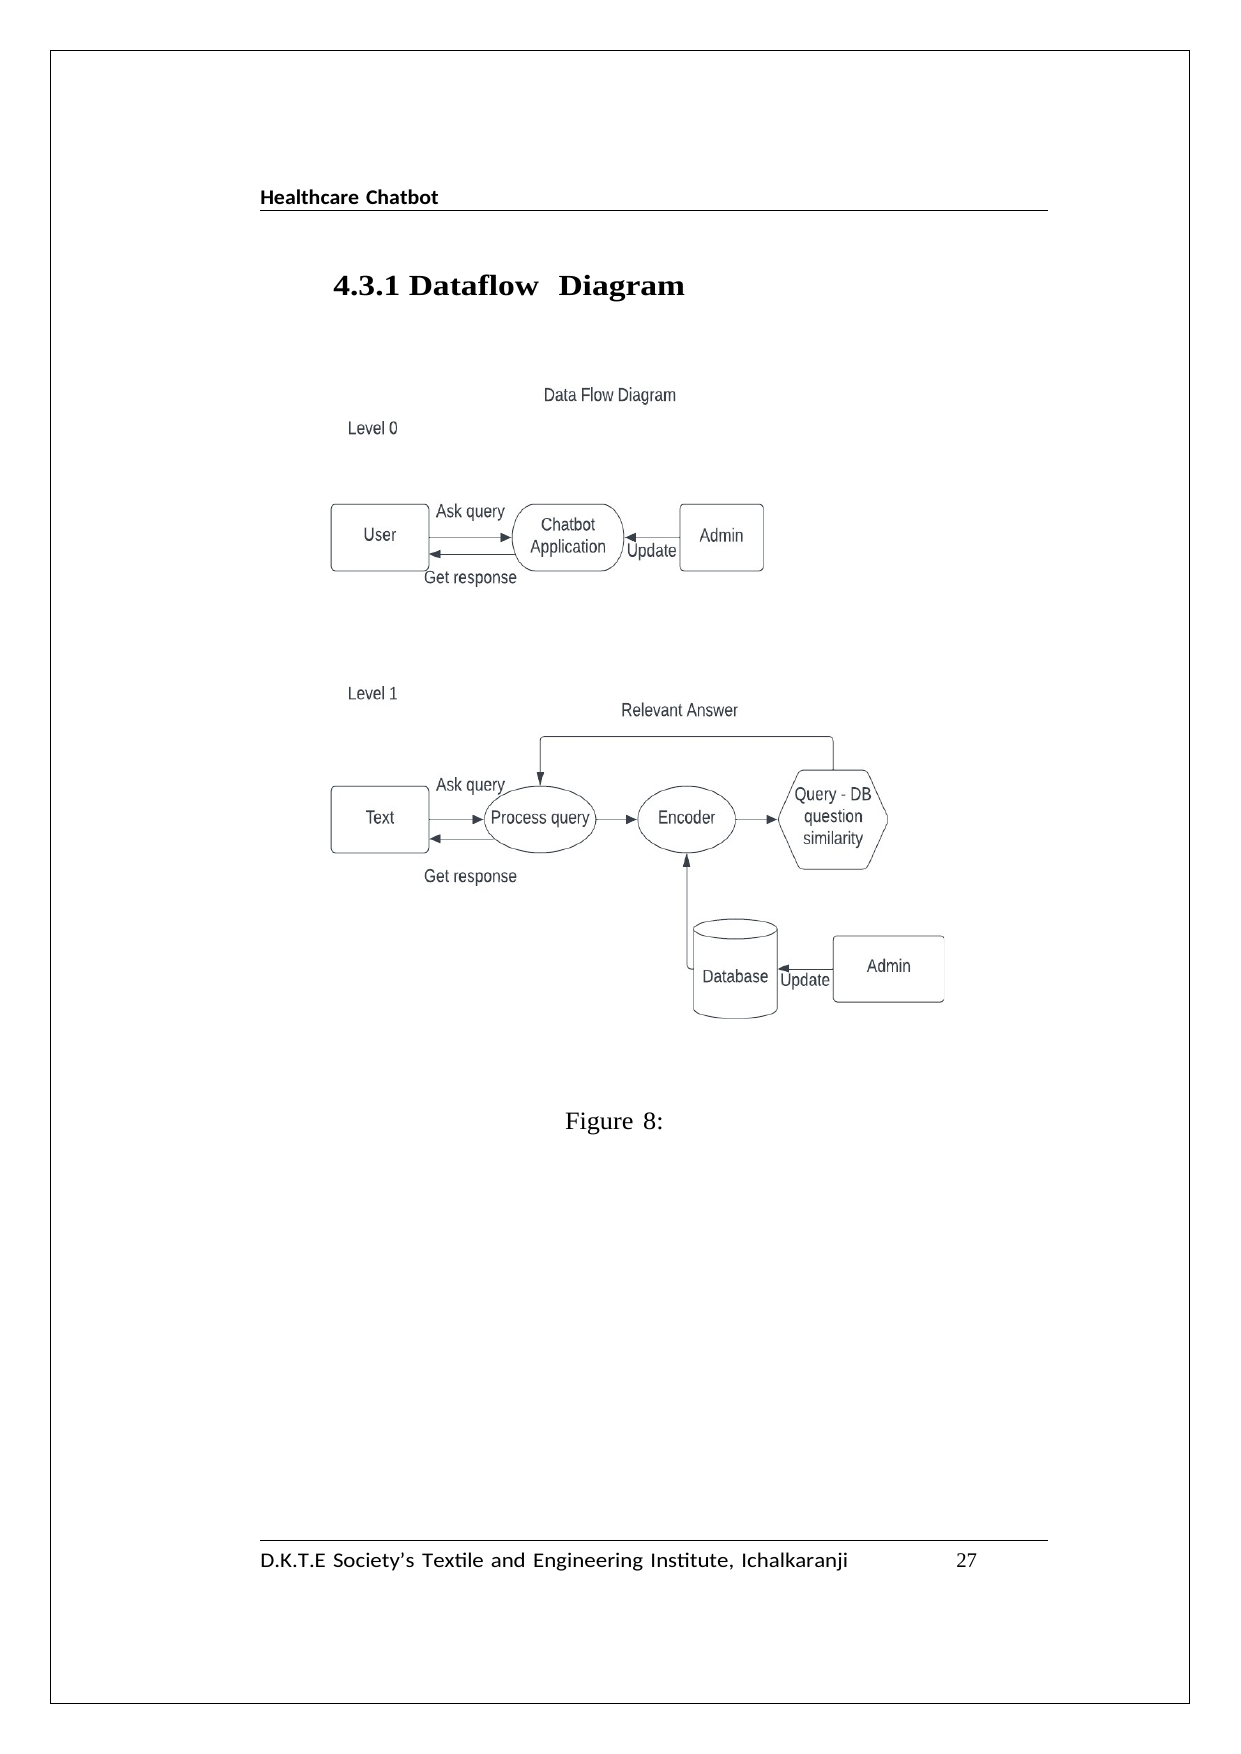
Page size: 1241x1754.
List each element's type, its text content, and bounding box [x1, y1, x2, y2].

picture [330, 387, 945, 1019]
text Figure 8: [539, 1106, 688, 1134]
subtitle 4.3.1 Dataflow Diagram [333, 268, 1186, 302]
